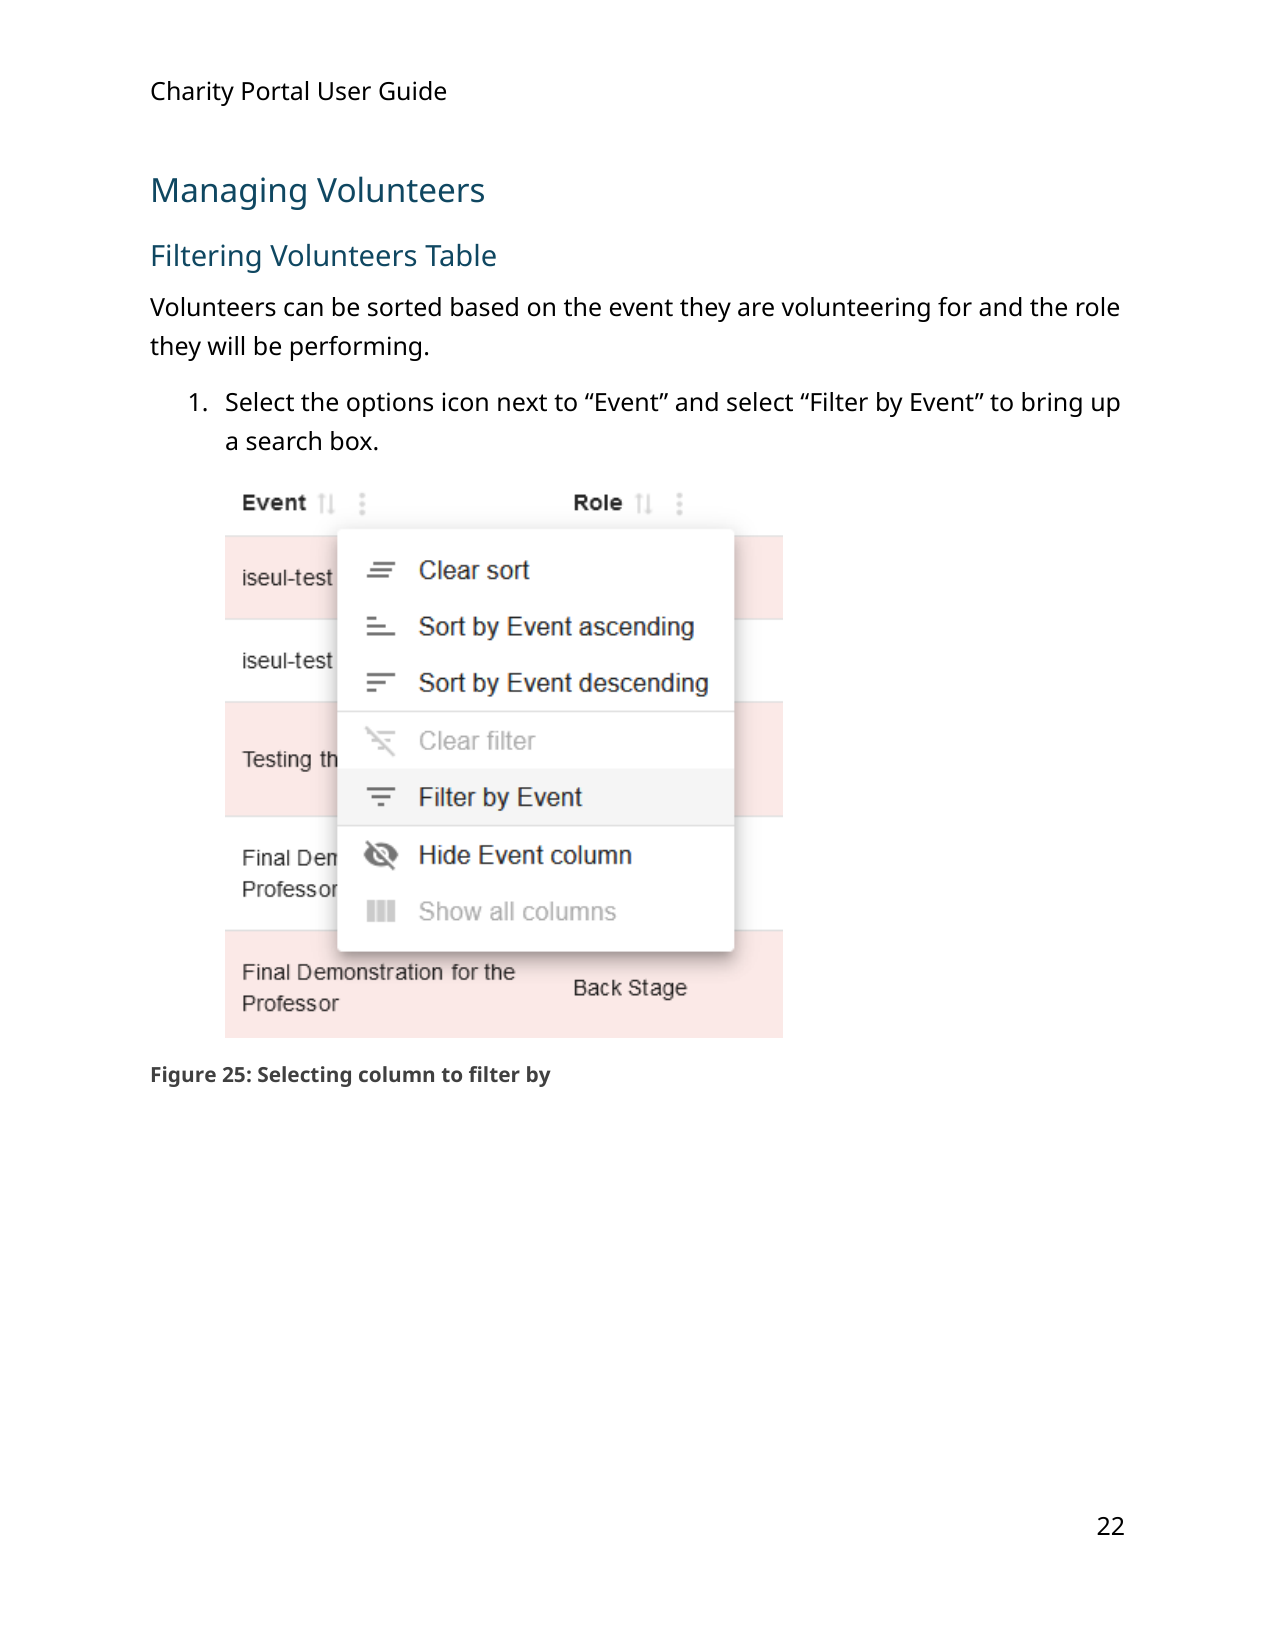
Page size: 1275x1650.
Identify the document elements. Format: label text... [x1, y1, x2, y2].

subtitle Filtering Volunteers Table [150, 236, 1125, 275]
text Volunteers can be sorted based on the event they are volunteering for and the role they will be performing. [150, 289, 1125, 363]
picture [225, 462, 783, 1038]
text Figure 25: Selecting column to filter by [150, 1060, 1125, 1088]
subtitle Managing Volunteers [150, 167, 1125, 212]
